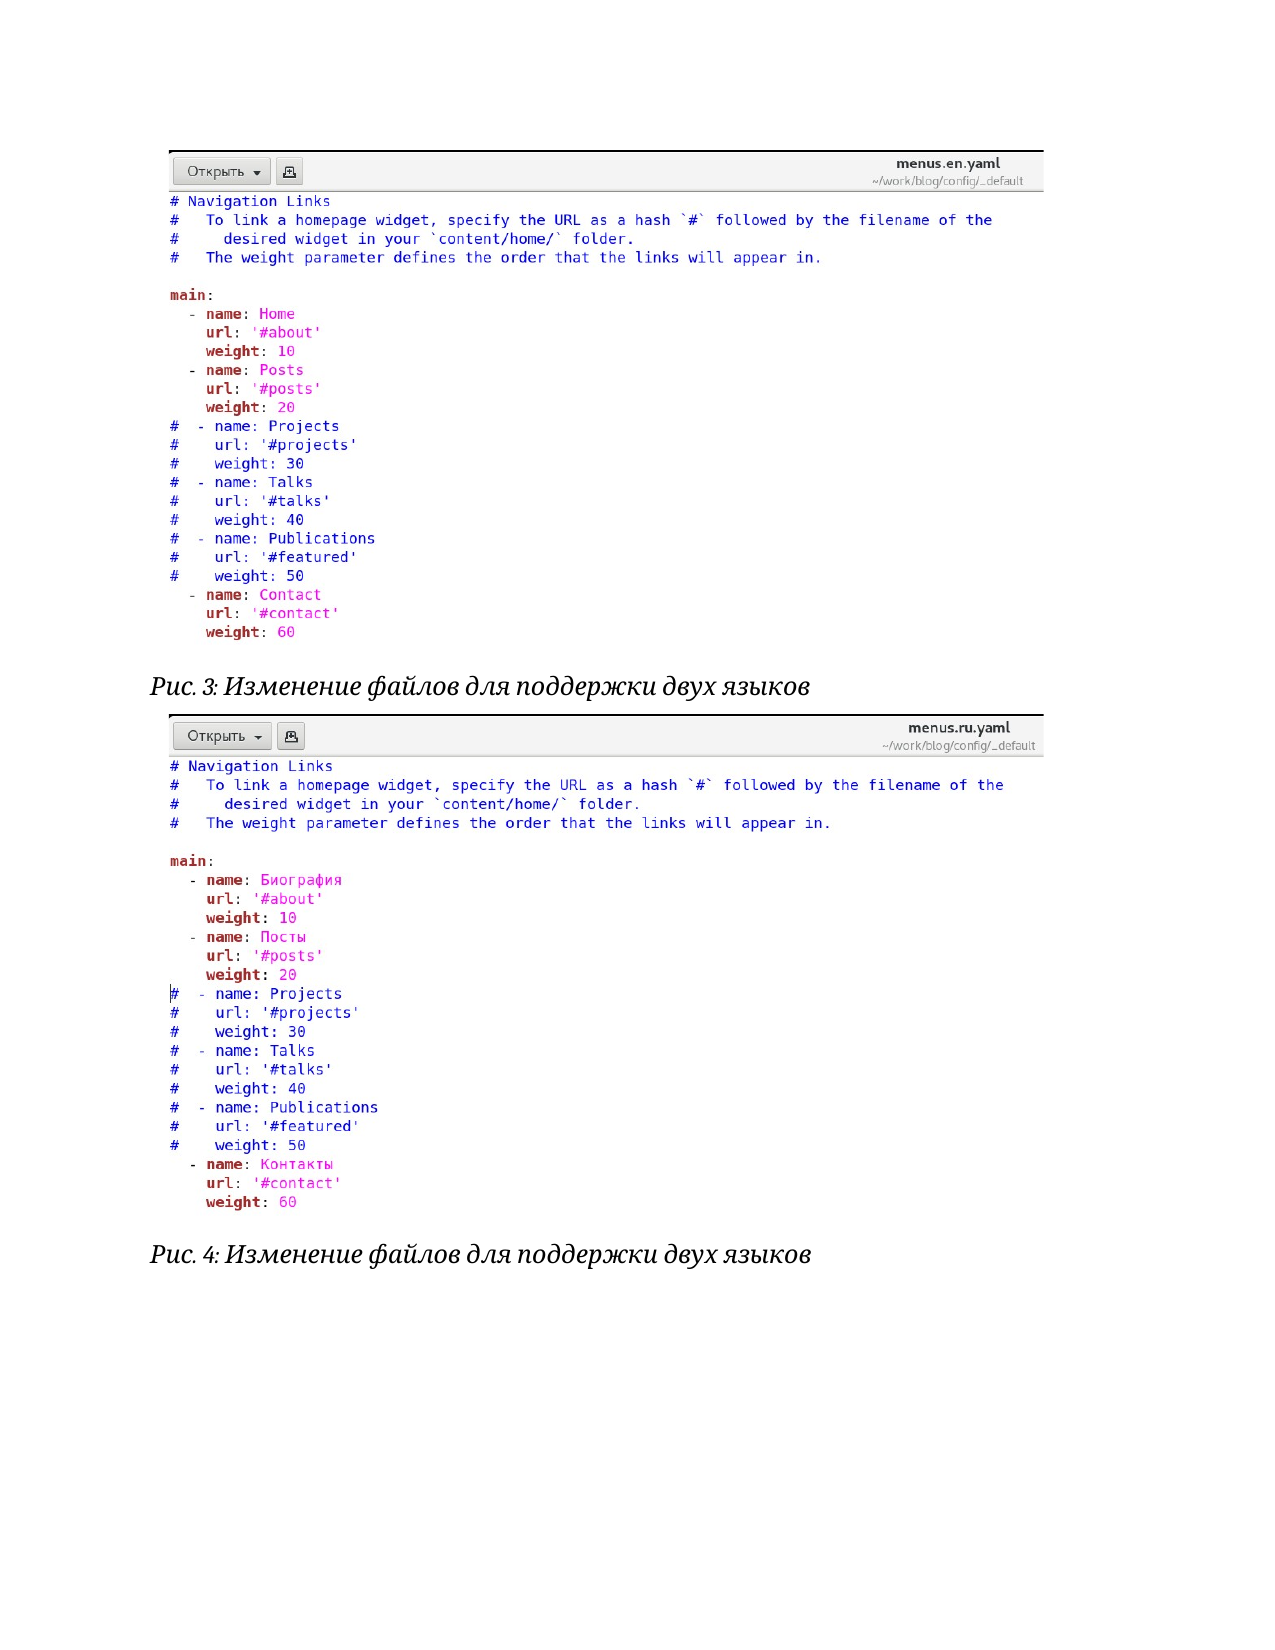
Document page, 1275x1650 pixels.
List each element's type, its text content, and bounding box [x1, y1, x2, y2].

picture [168, 714, 1044, 1220]
text Рис. 4: Изменение файлов для поддержки двух языков [150, 1241, 1125, 1269]
picture [168, 150, 1044, 653]
text Рис. 3: Изменение файлов для поддержки двух языков [150, 673, 1125, 702]
